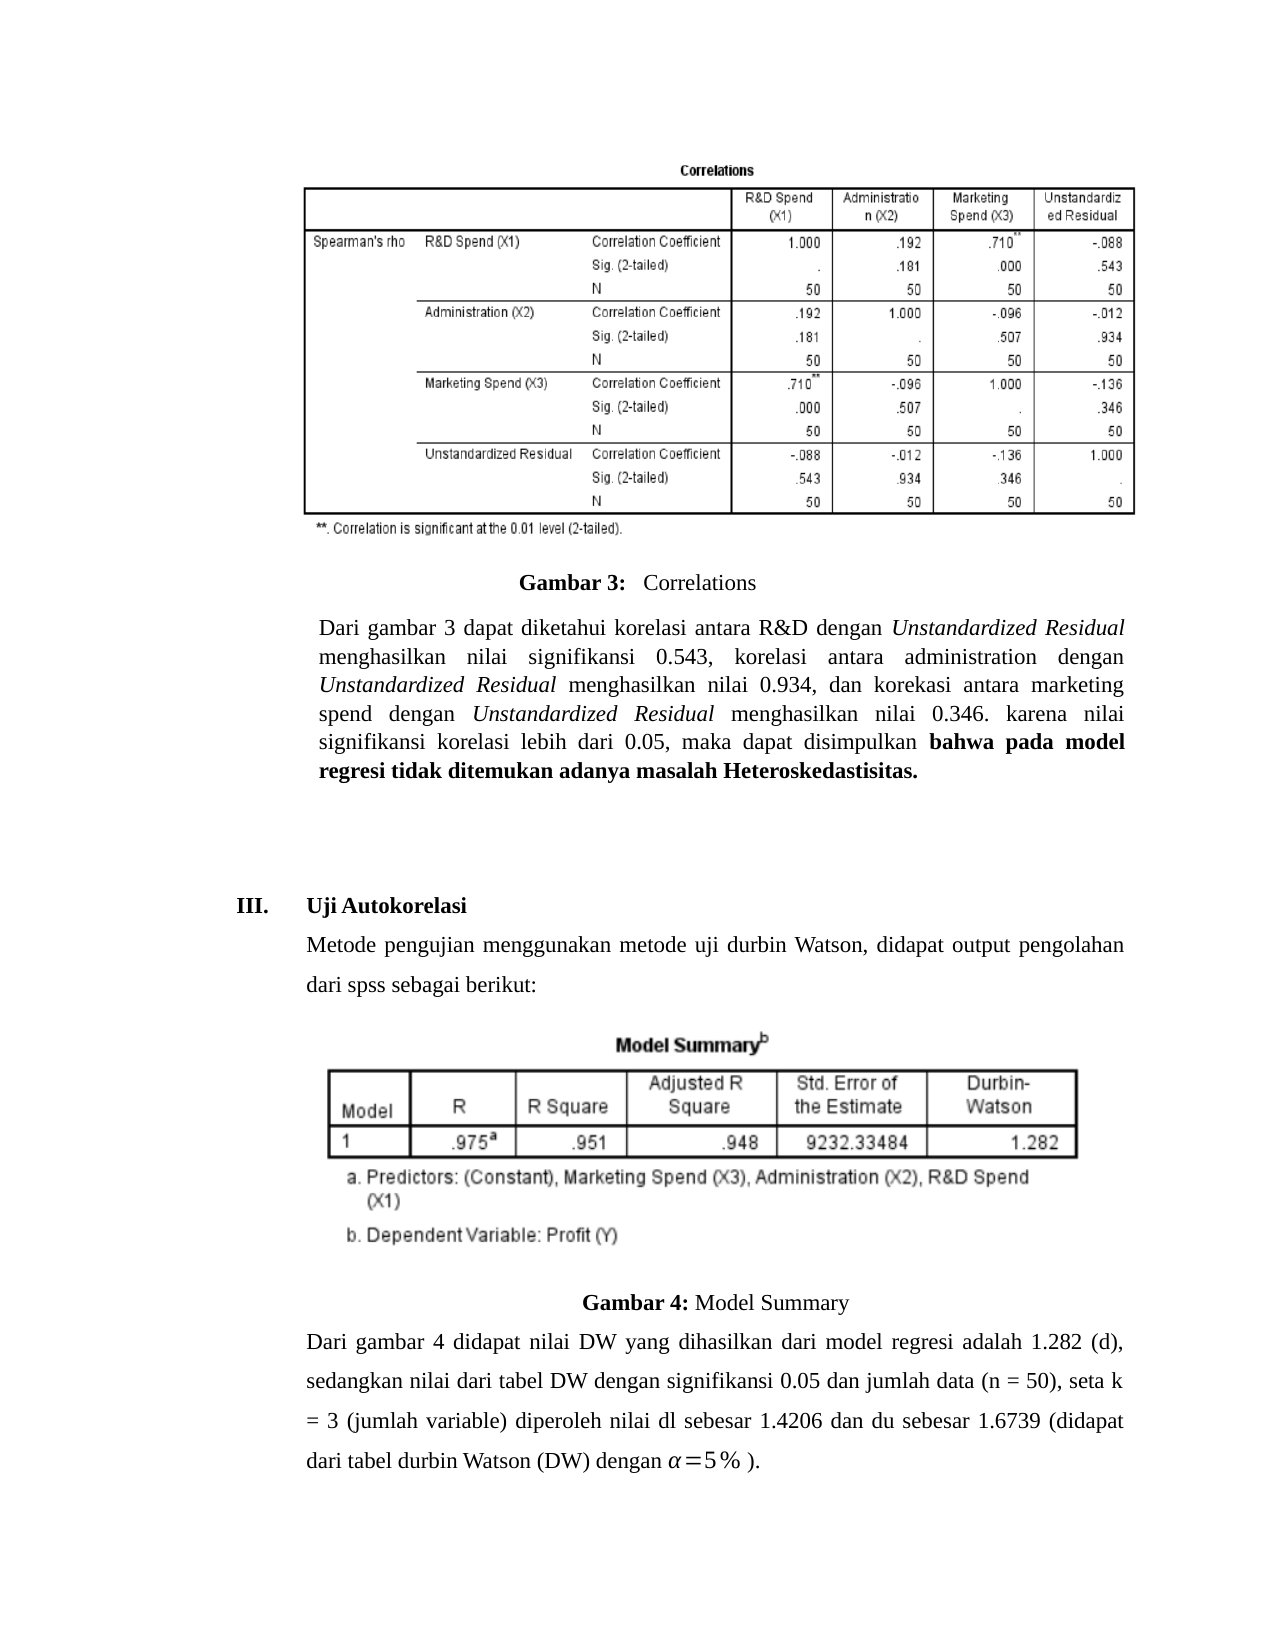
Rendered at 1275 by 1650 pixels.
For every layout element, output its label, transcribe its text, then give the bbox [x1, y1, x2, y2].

text Gambar 3: Correlations [150, 569, 1125, 596]
list Metode pengujian menggunakan metode uji durbin Watson, didapat output pengolahan dari spss sebagai berikut: [306, 931, 1125, 997]
text Dari gambar 3 dapat diketahui korelasi antara R&D dengan Unstandardized Residual menghasilkan nilai signifikansi 0.543, korelasi antara administration dengan Unstandardized Residual menghasilkan nilai 0.934, dan korekasi antara marketing spend dengan Unstandardized Residual menghasilkan nilai 0.346. karena nilai signifikansi korelasi lebih dari 0.05, maka dapat disimpulkan bahwa pada model regresi tidak ditemukan adanya masalah Heteroskedastisitas. [319, 614, 1125, 783]
list Dari gambar 4 didapat nilai DW yang dihasilkan dari model regresi adalah 1.282 (d), sedangkan nilai dari tabel DW dengan signifikansi 0.05 dan jumlah data (n = 50), seta k = 3 (jumlah variable) diperoleh nilai dl sebesar 1.4206 dan du sebesar 1.6739 (didapat dari tabel durbin Watson (DW) dengan ). [306, 1328, 1125, 1474]
picture [306, 1010, 1129, 1276]
list Uji Autokorelasi [269, 892, 1125, 918]
list Gambar 4: Model Summary [306, 1276, 1125, 1315]
picture [290, 150, 1160, 551]
